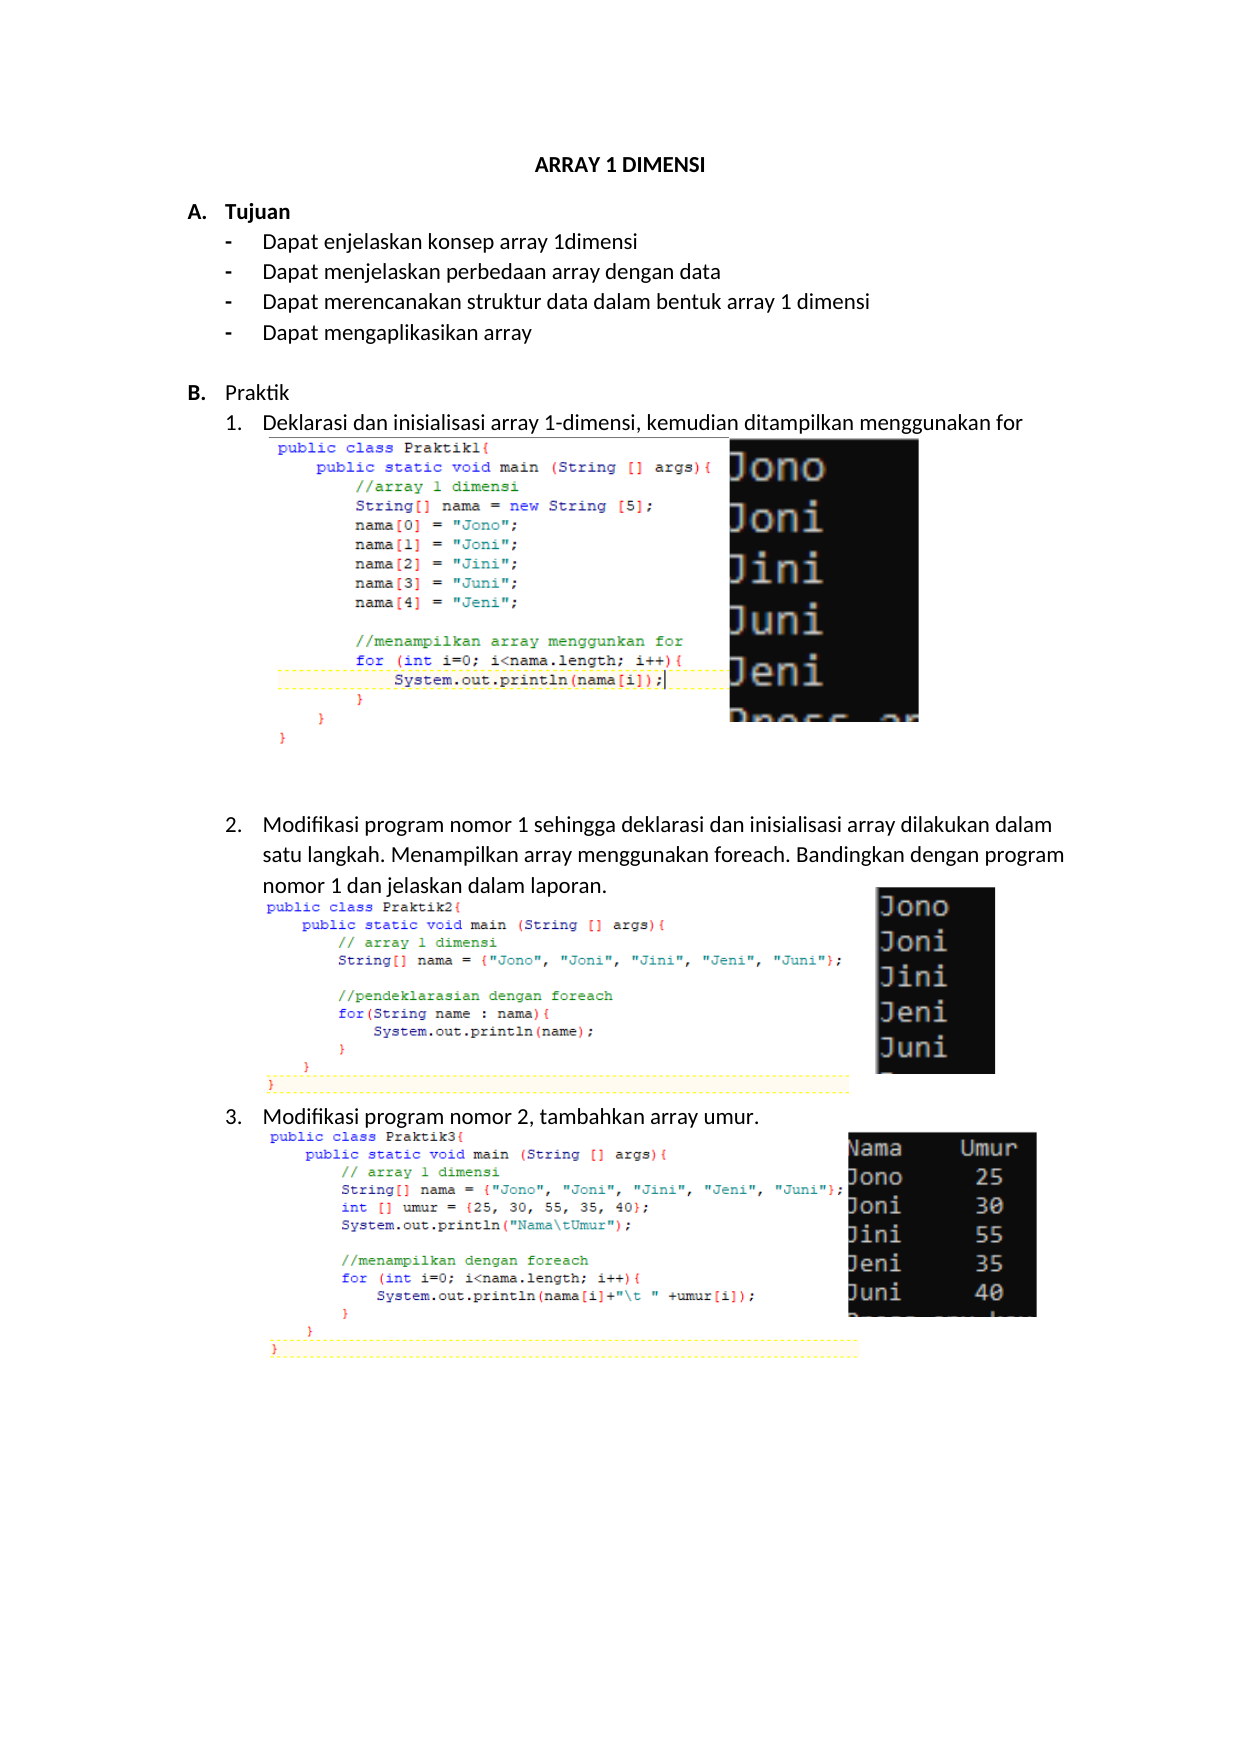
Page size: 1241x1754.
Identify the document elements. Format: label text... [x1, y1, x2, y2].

picture [875, 887, 996, 1074]
list Dapat merencanakan struktur data dalam bentuk array 1 dimensi [225, 287, 1090, 316]
list Dapat mengaplikasikan array [225, 318, 1090, 346]
list Tujuan [187, 197, 1090, 225]
picture [268, 437, 919, 761]
list Dapat enjelaskan konsep array 1dimensi [225, 227, 1090, 255]
list Deklarasi dan inisialisasi array 1-dimensi, kemudian ditampilkan menggunakan for [225, 408, 1090, 436]
list Modifikasi program nomor 2, tambahkan array umur. [225, 1102, 1090, 1130]
list Modifikasi program nomor 1 sehingga deklarasi dan inisialisasi array dilakukan dalam satu langkah. Menampilkan array menggunakan foreach. Bandingkan dengan program nomor 1 dan jelaskan dalam laporan. [225, 810, 1090, 899]
list Praktik [187, 378, 1090, 406]
picture [262, 902, 849, 1096]
text ARRAY 1 DIMENSI [150, 150, 1090, 178]
picture [265, 1131, 1037, 1360]
list Dapat menjelaskan perbedaan array dengan data [225, 257, 1090, 285]
